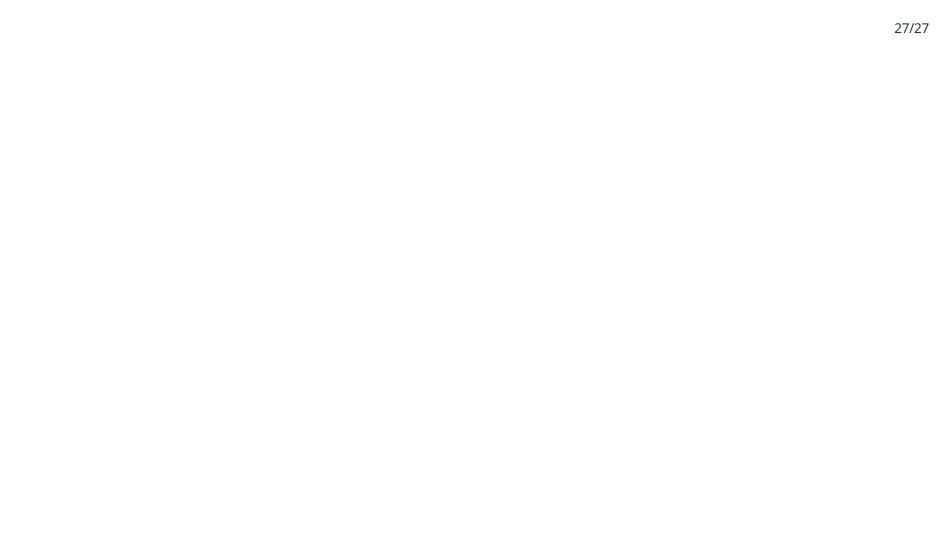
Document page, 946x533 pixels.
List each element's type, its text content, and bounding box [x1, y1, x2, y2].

text 27/27 [0, 18, 929, 37]
